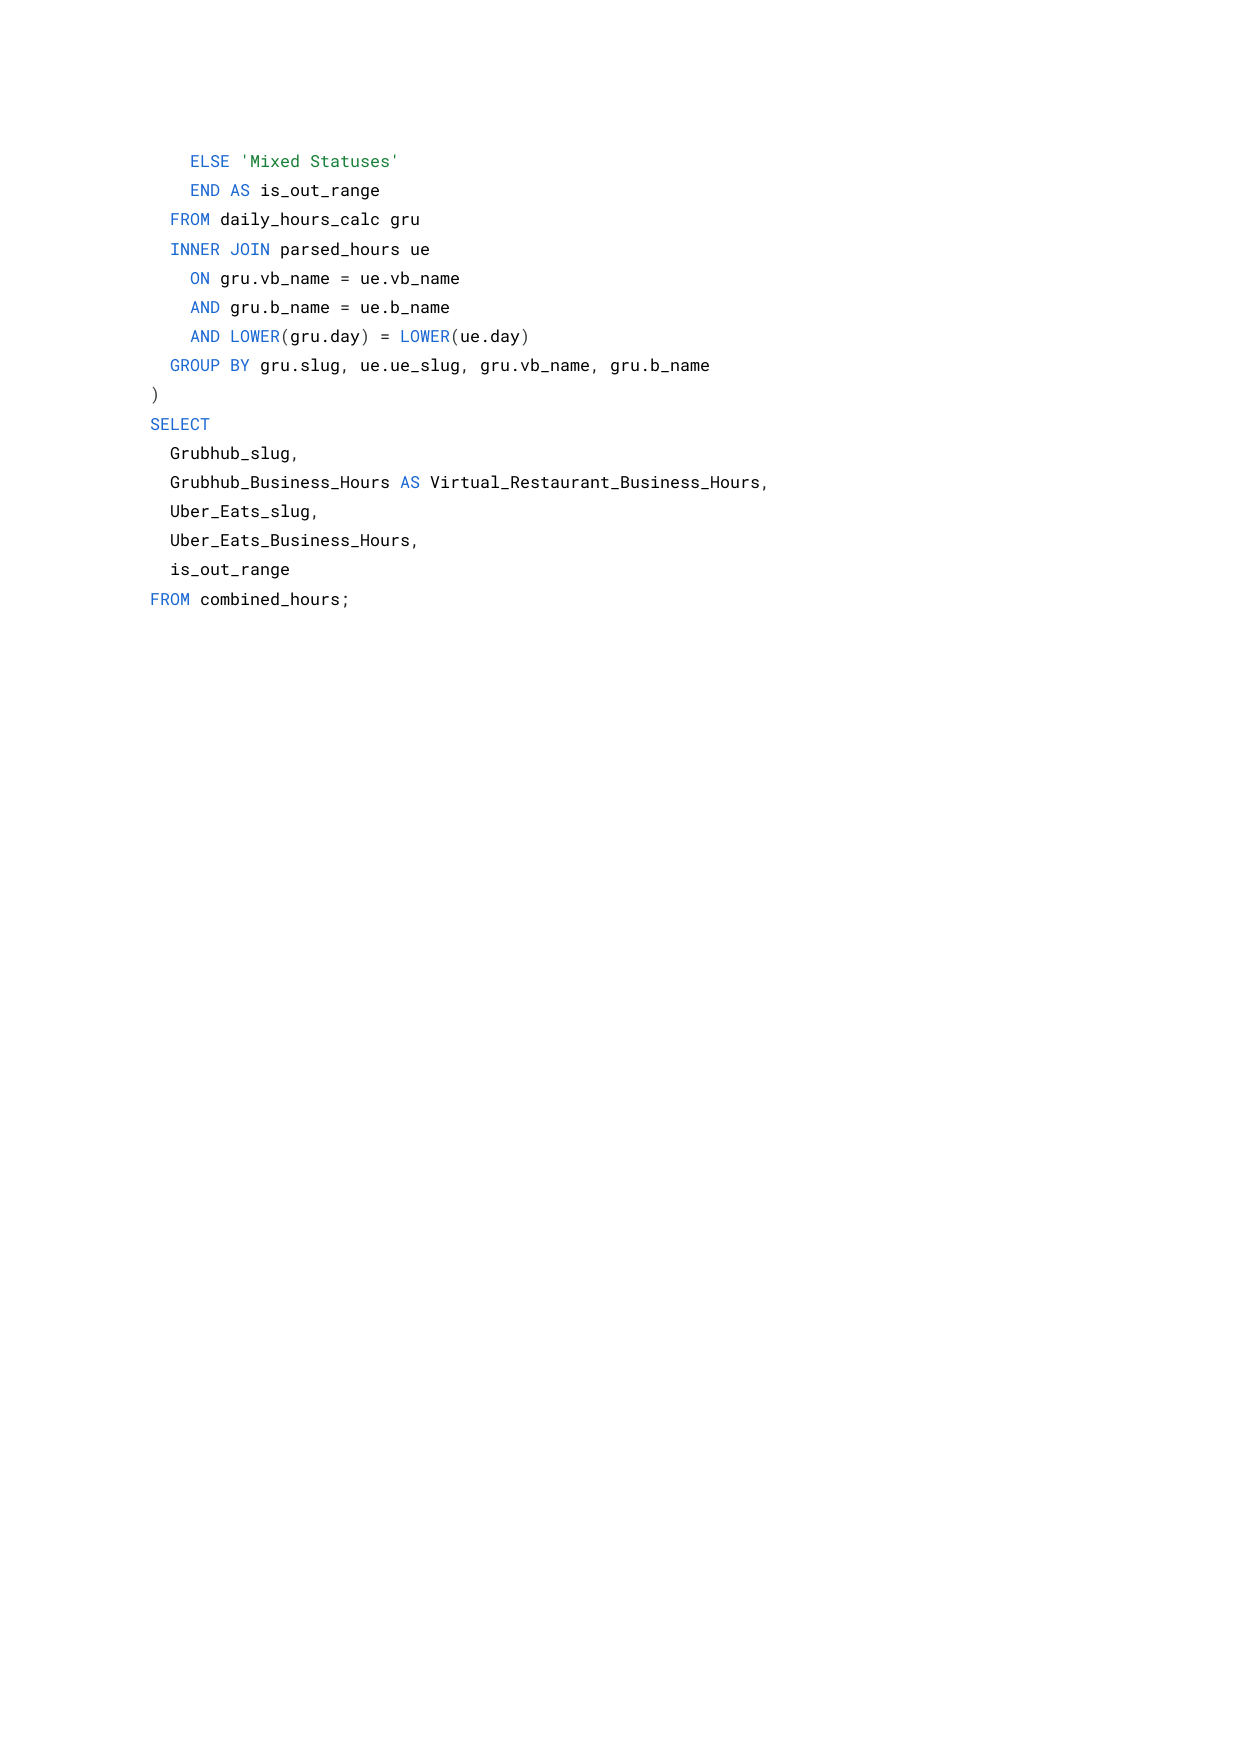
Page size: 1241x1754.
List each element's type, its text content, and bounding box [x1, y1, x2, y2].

text ) [150, 383, 1090, 405]
text GROUP BY gru.slug, ue.ue_slug, gru.vb_name, gru.b_name [150, 354, 1090, 376]
text ELSE 'Mixed Statuses' [150, 150, 1090, 172]
text Uber_Eats_slug, [150, 500, 1090, 522]
text is_out_range [150, 558, 1090, 580]
text AND LOWER(gru.day) = LOWER(ue.day) [150, 325, 1090, 347]
text END AS is_out_range [150, 179, 1090, 201]
text AND gru.b_name = ue.b_name [150, 296, 1090, 318]
text FROM combined_hours; [150, 587, 1090, 609]
text SELECT [150, 412, 1090, 434]
text Uber_Eats_Business_Hours, [150, 529, 1090, 551]
text Grubhub_Business_Hours AS Virtual_Restaurant_Business_Hours, [150, 471, 1090, 493]
text FROM daily_hours_calc gru [150, 208, 1090, 230]
text Grubhub_slug, [150, 442, 1090, 464]
text ON gru.vb_name = ue.vb_name [150, 267, 1090, 289]
text INNER JOIN parsed_hours ue [150, 237, 1090, 259]
